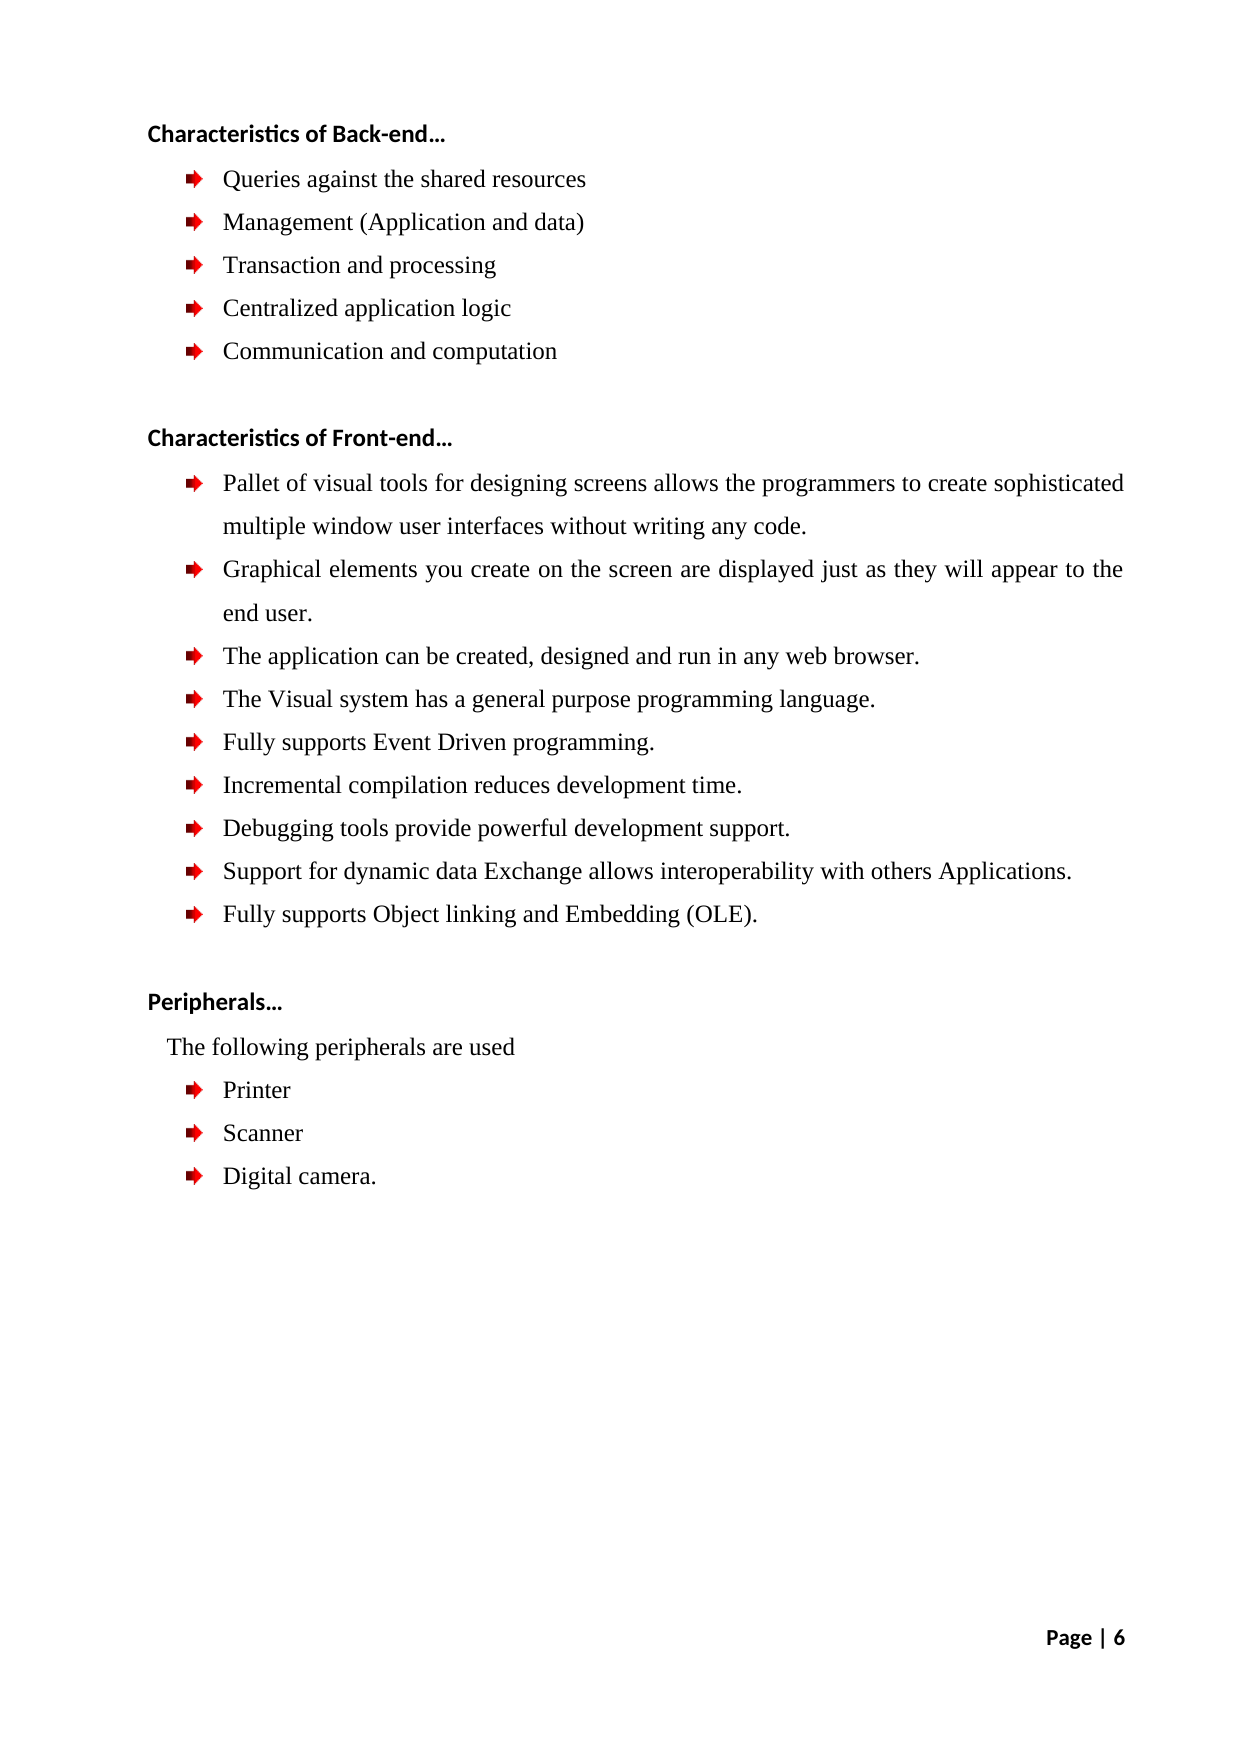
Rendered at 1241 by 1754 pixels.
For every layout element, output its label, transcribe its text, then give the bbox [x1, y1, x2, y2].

picture [186, 256, 203, 274]
picture [186, 820, 203, 837]
picture [186, 776, 203, 794]
picture [186, 170, 203, 188]
picture [186, 1124, 203, 1142]
picture [186, 1081, 203, 1099]
list Debugging tools provide powerful development support. [185, 813, 1125, 842]
picture [186, 300, 203, 317]
list Scanner [185, 1118, 1125, 1147]
text The following peripherals are used [166, 1032, 1125, 1060]
text Characteristics of Back-end… [148, 118, 1125, 149]
list Centralized application logic [185, 293, 1125, 322]
text Peripherals… [148, 986, 1125, 1016]
list Queries against the shared resources [185, 164, 1125, 193]
list The Visual system has a general purpose programming language. [185, 684, 1125, 713]
list Transaction and processing [185, 250, 1125, 279]
picture [186, 906, 203, 923]
list Fully supports Object linking and Embedding (OLE). [185, 899, 1125, 928]
picture [186, 561, 203, 578]
list Incremental compilation reduces development time. [185, 770, 1125, 799]
list Support for dynamic data Exchange allows interoperability with others Applications. [185, 856, 1125, 885]
picture [186, 213, 203, 231]
list The application can be created, designed and run in any web browser. [185, 641, 1125, 669]
list Digital camera. [185, 1161, 1125, 1190]
picture [186, 647, 203, 665]
picture [186, 1167, 203, 1185]
picture [186, 343, 203, 360]
picture [186, 475, 203, 492]
picture [186, 863, 203, 880]
text Characteristics of Front-end… [148, 423, 1125, 453]
list Communication and computation [185, 336, 1125, 365]
list Pallet of visual tools for designing screens allows the programmers to create sophisticated multiple window user interfaces without writing any code. [185, 468, 1125, 540]
list Management (Application and data) [185, 207, 1125, 236]
list Graphical elements you create on the screen are displayed just as they will appear to the end user. [185, 554, 1125, 626]
list Fully supports Event Driven programming. [185, 727, 1125, 756]
picture [186, 733, 203, 751]
list Printer [185, 1075, 1125, 1103]
picture [186, 690, 203, 708]
